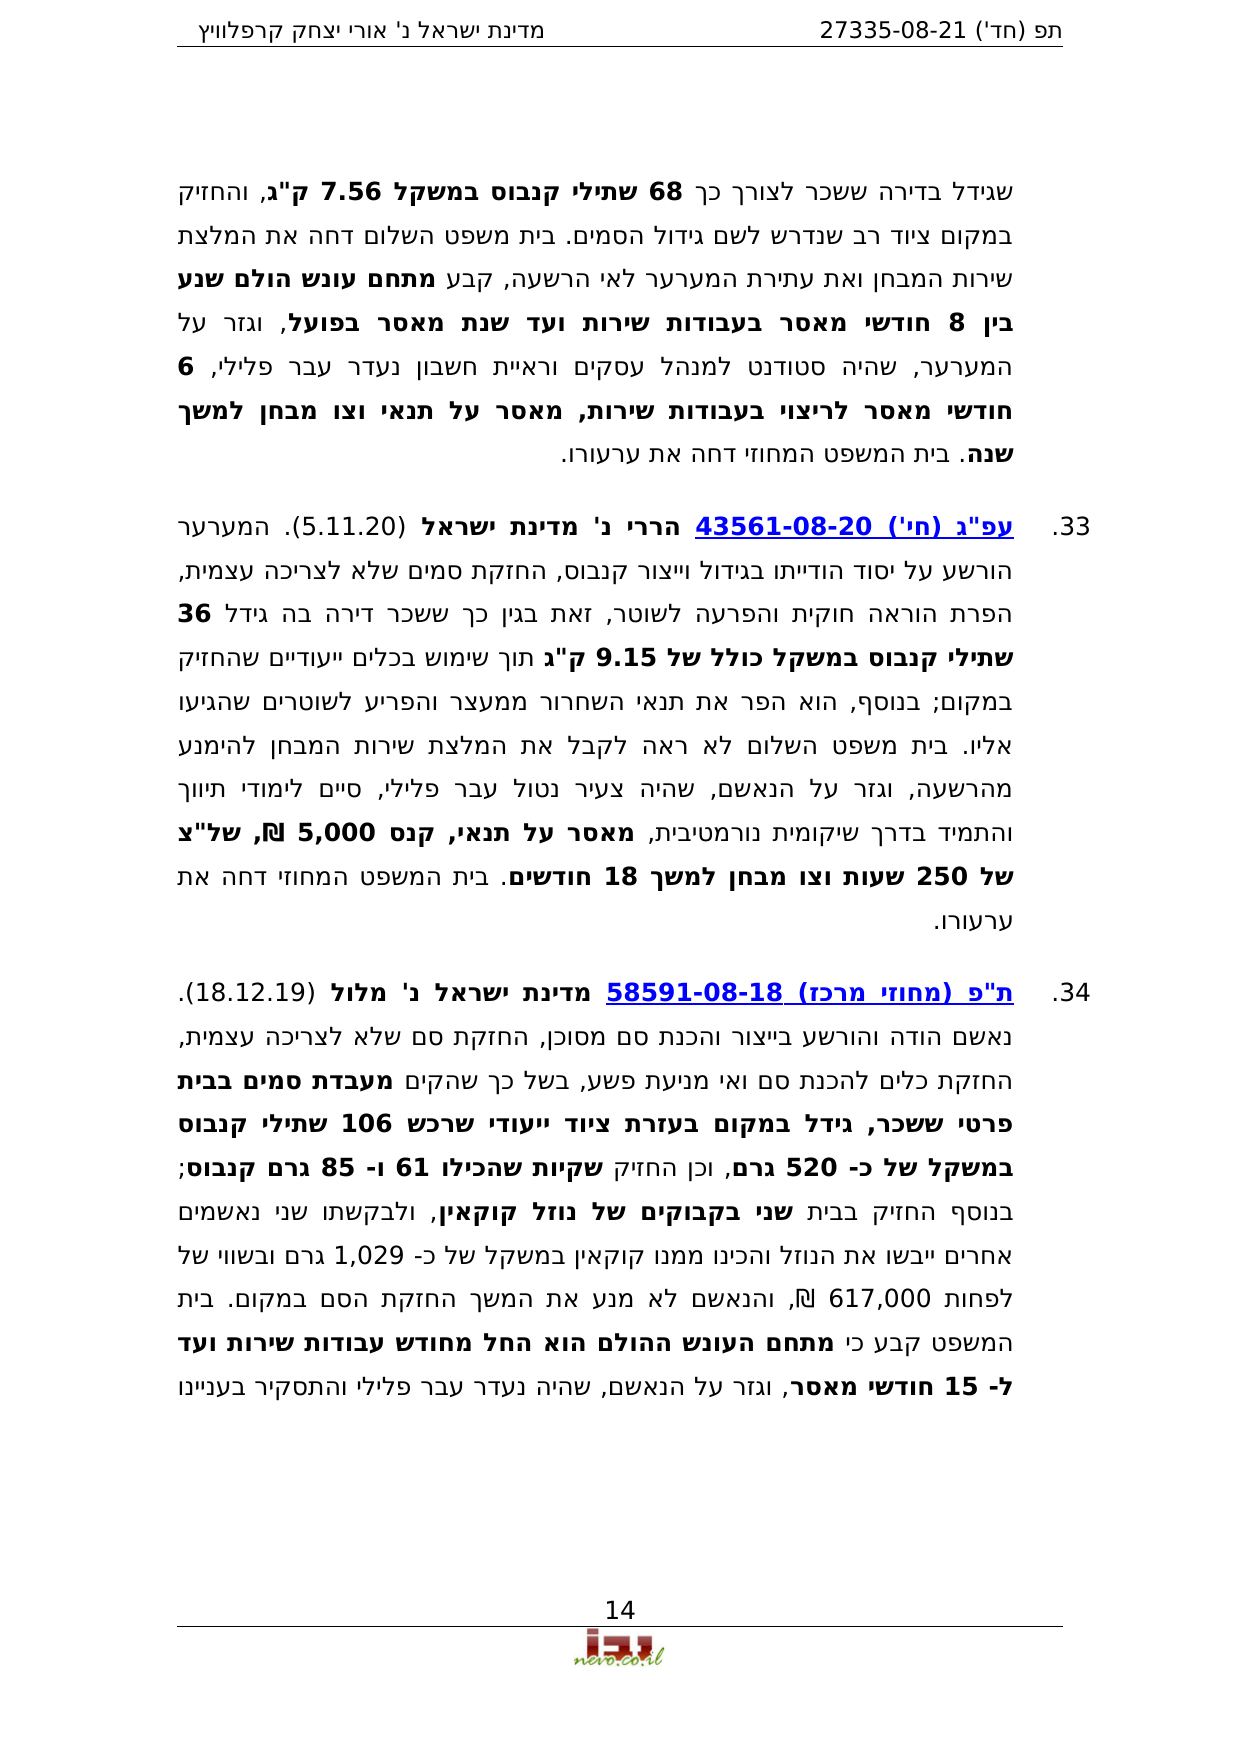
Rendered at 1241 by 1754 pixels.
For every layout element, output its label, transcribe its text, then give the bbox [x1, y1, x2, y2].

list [177, 978, 1051, 1401]
list עפ"ג (חי') 43561-08-20 הררי נ' מדינת ישראל (5.11.20). המערער הורשע על יסוד הודייתו בגידול וייצור קנבוס, החזקת סמים שלא לצריכה עצמית, הפרת הוראה חוקית והפרעה לשוטר, זאת בגין כך ששכר דירה בה גידל 36 שתילי קנבוס במשקל כולל של 9.15 ק"ג תוך שימוש בכלים ייעודיים שהחזיק במקום; בנוסף, הוא הפר את תנאי השחרור ממעצר והפריע לשוטרים שהגיעו אליו. בית משפט השלום לא ראה לקבל את המלצת שירות המבחן להימנע מהרשעה, וגזר על הנאשם, שהיה צעיר נטול עבר פלילי, סיים לימודי תיווך והתמיד בדרך שיקומית נורמטיבית, מאסר על תנאי, קנס 5,000 ₪, של"צ של 250 שעות וצו מבחן למשך 18 חודשים. בית המשפט המחוזי דחה את ערעורו. [177, 512, 1051, 935]
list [177, 177, 1051, 469]
picture [574, 1628, 666, 1667]
